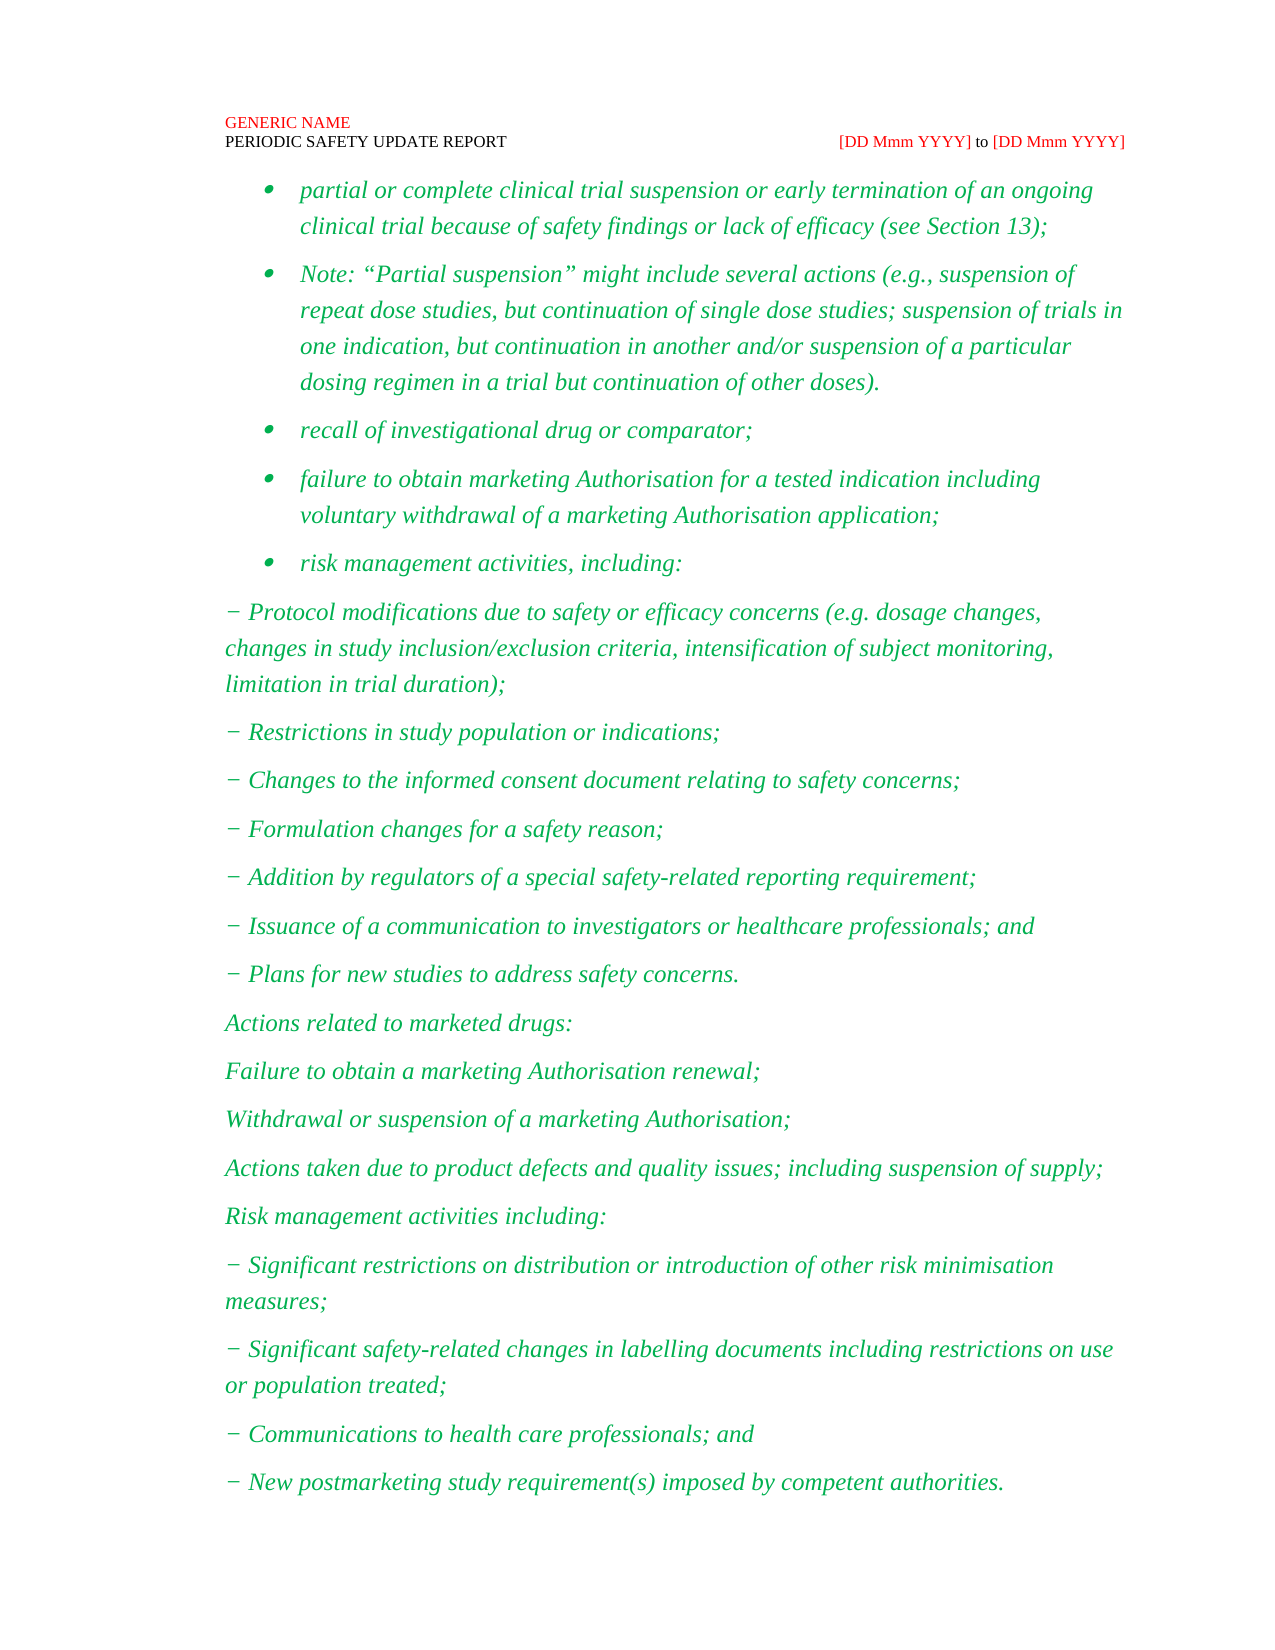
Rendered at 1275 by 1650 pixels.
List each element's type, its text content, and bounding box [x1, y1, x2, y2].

text − Changes to the informed consent document relating to safety concerns; [225, 766, 1125, 794]
text − Restrictions in study population or indications; [225, 717, 1125, 746]
text − Addition by regulators of a special safety-related reporting requirement; [225, 862, 1125, 891]
text − Protocol modifications due to safety or efficacy concerns (e.g. dosage changes, changes in study inclusion/exclusion criteria, intensification of subject monitoring, limitation in trial duration); [225, 597, 1125, 697]
list recall of investigational drug or comparator; [262, 416, 1125, 444]
list Note: “Partial suspension” might include several actions (e.g., suspension of repeat dose studies, but continuation of single dose studies; suspension of trials in one indication, but continuation in another and/or suspension of a particular dosing regimen in a trial but continuation of other doses). [262, 259, 1125, 396]
text Failure to obtain a marketing Authorisation renewal; [225, 1056, 1125, 1085]
text Actions related to marketed drugs: [225, 1008, 1125, 1036]
text − Significant restrictions on distribution or introduction of other risk minimisation measures; [225, 1250, 1125, 1314]
list failure to obtain marketing Authorisation for a tested indication including voluntary withdrawal of a marketing Authorisation application; [262, 464, 1125, 529]
text − Formulation changes for a safety reason; [225, 814, 1125, 843]
list partial or complete clinical trial suspension or early termination of an ongoing clinical trial because of safety findings or lack of efficacy (see Section 13); [262, 175, 1125, 239]
list risk management activities, including: [262, 548, 1125, 577]
text Risk management activities including: [225, 1201, 1125, 1230]
text Withdrawal or suspension of a marketing Authorisation; [225, 1104, 1125, 1133]
text − Plans for new studies to address safety concerns. [225, 959, 1125, 988]
text Actions taken due to product defects and quality issues; including suspension of supply; [225, 1153, 1125, 1182]
text − New postmarketing study requirement(s) imposed by competent authorities. [225, 1467, 1125, 1496]
text − Significant safety-related changes in labelling documents including restrictions on use or population treated; [225, 1334, 1125, 1399]
text − Communications to health care professionals; and [225, 1419, 1125, 1447]
text − Issuance of a communication to investigators or healthcare professionals; and [225, 911, 1125, 939]
